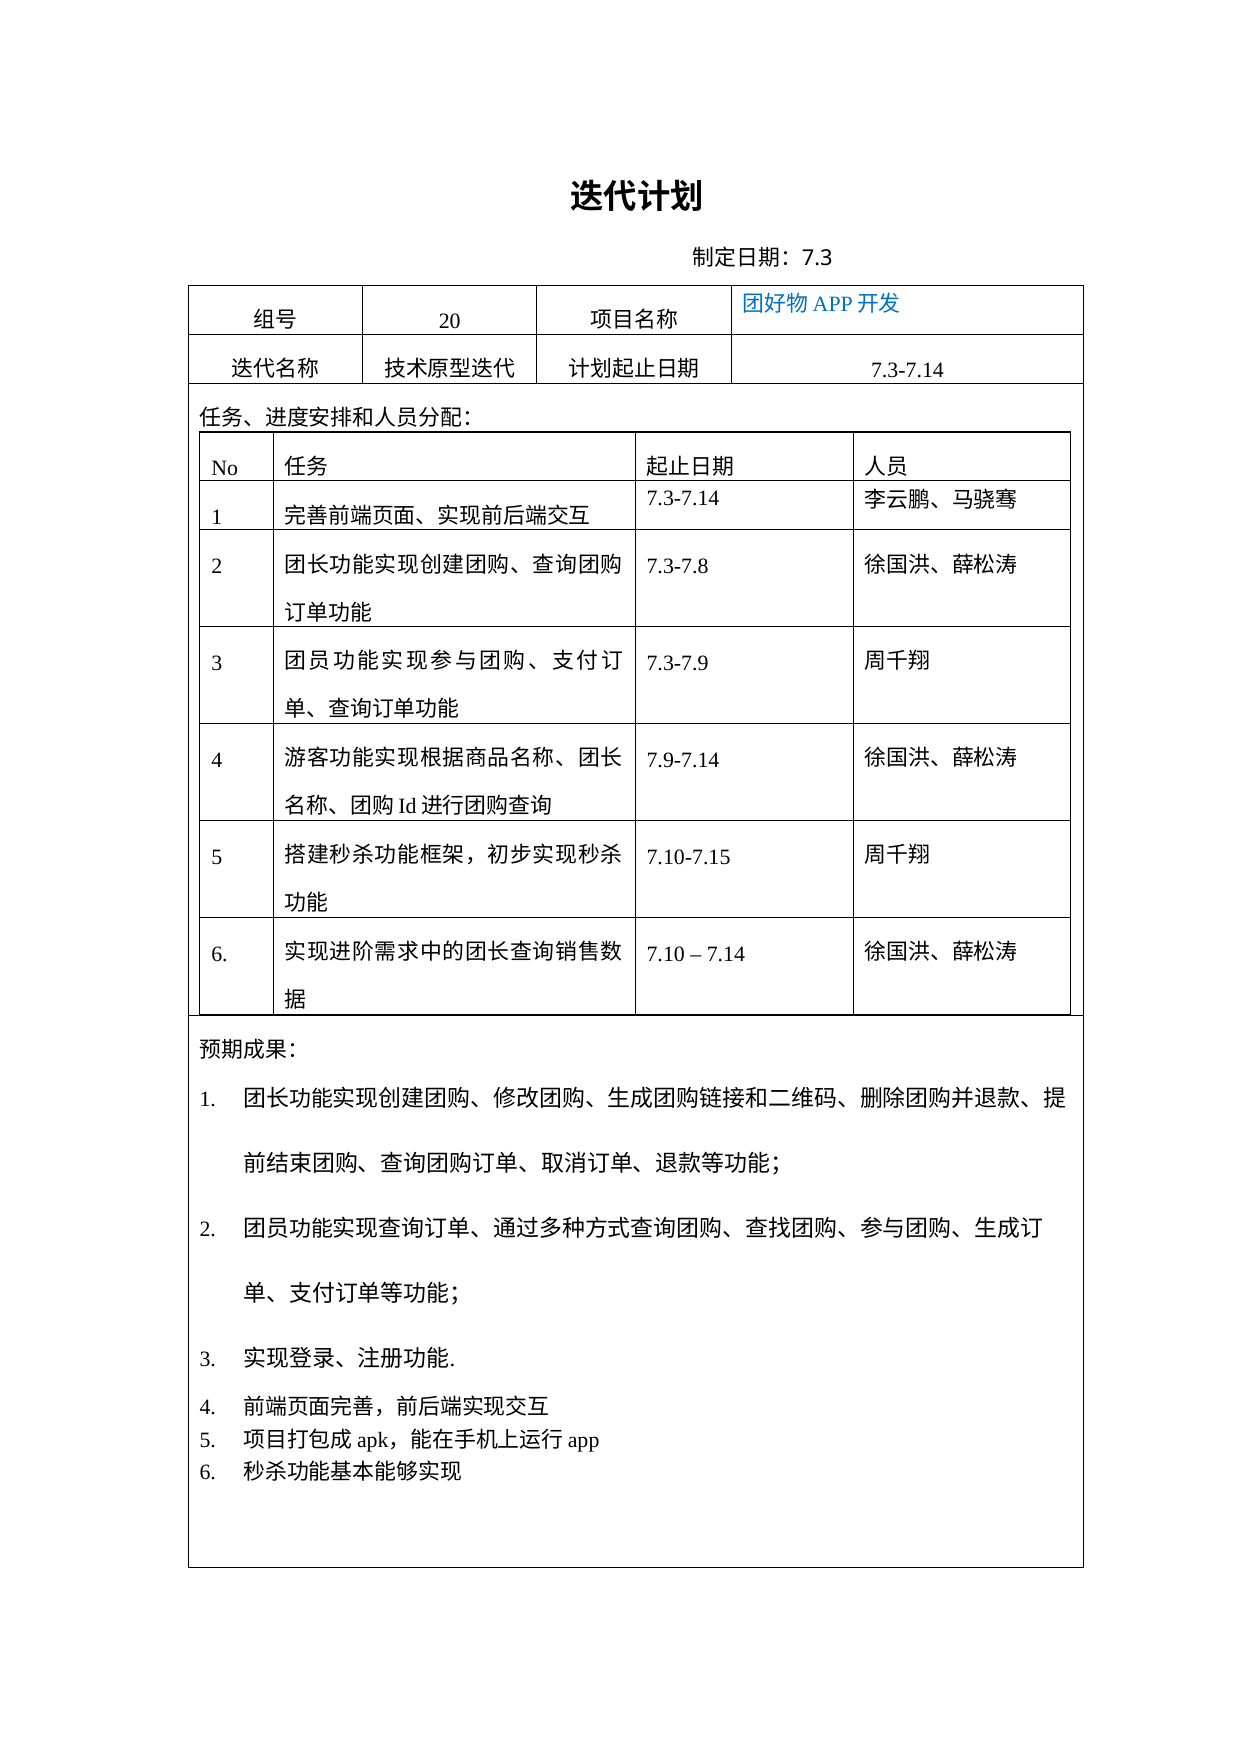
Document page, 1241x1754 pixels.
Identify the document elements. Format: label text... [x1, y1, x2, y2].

table_header 项目名称 [537, 286, 731, 333]
table_header 组号 [189, 286, 362, 333]
text 制定日期：7.3 [187, 239, 1053, 272]
table_header 团好物APP开发 [732, 286, 1083, 333]
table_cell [189, 1016, 1083, 1567]
text 迭代计划 [187, 162, 1053, 227]
table_header 20 [363, 286, 536, 333]
table_cell 计划起止日期 [537, 335, 731, 382]
table_cell 7.3-7.14 [732, 335, 1083, 382]
table_cell 任务、进度安排和人员分配： [189, 384, 1083, 1015]
table_cell 迭代名称 [189, 335, 362, 382]
table_cell 技术原型迭代 [363, 335, 536, 382]
